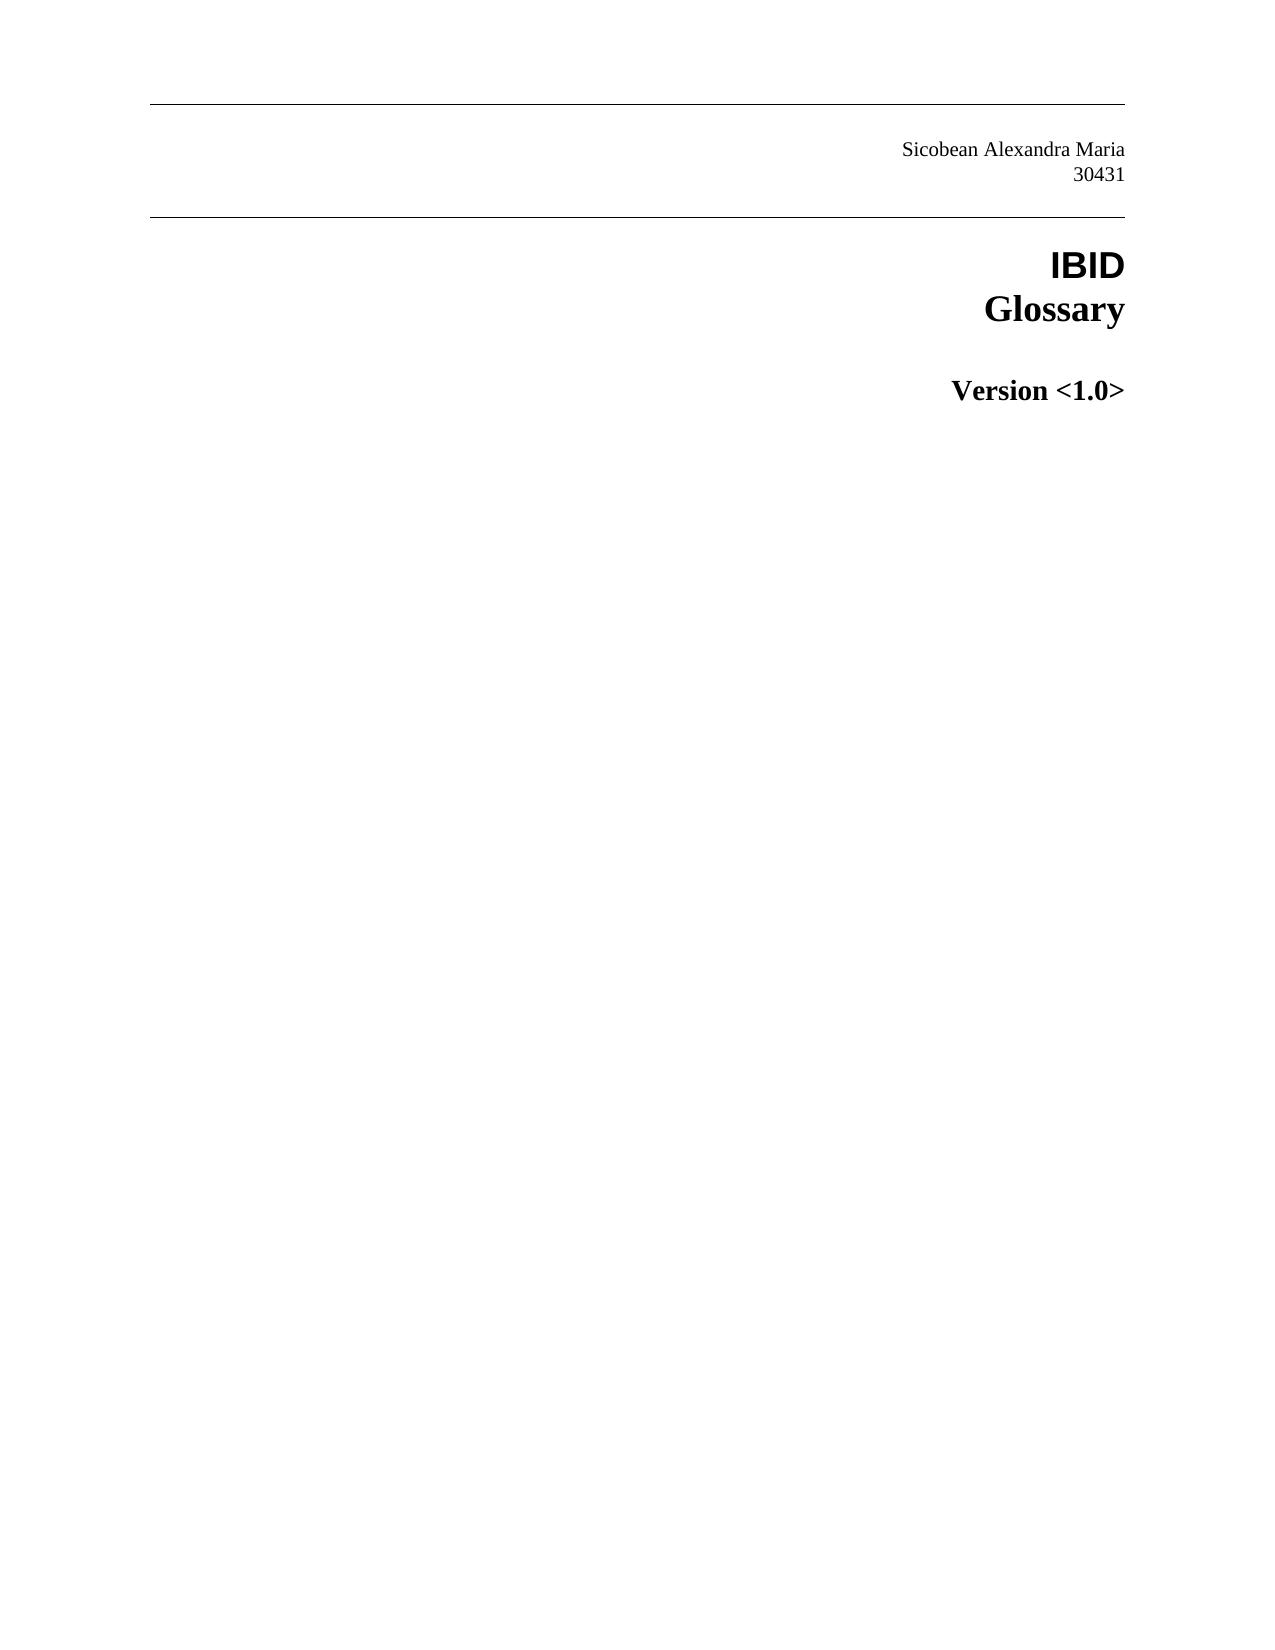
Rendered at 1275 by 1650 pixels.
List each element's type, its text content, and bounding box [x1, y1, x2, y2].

title IBID [150, 243, 1125, 287]
title Version <1.0> [150, 373, 1125, 406]
title Glossary [150, 287, 1125, 330]
